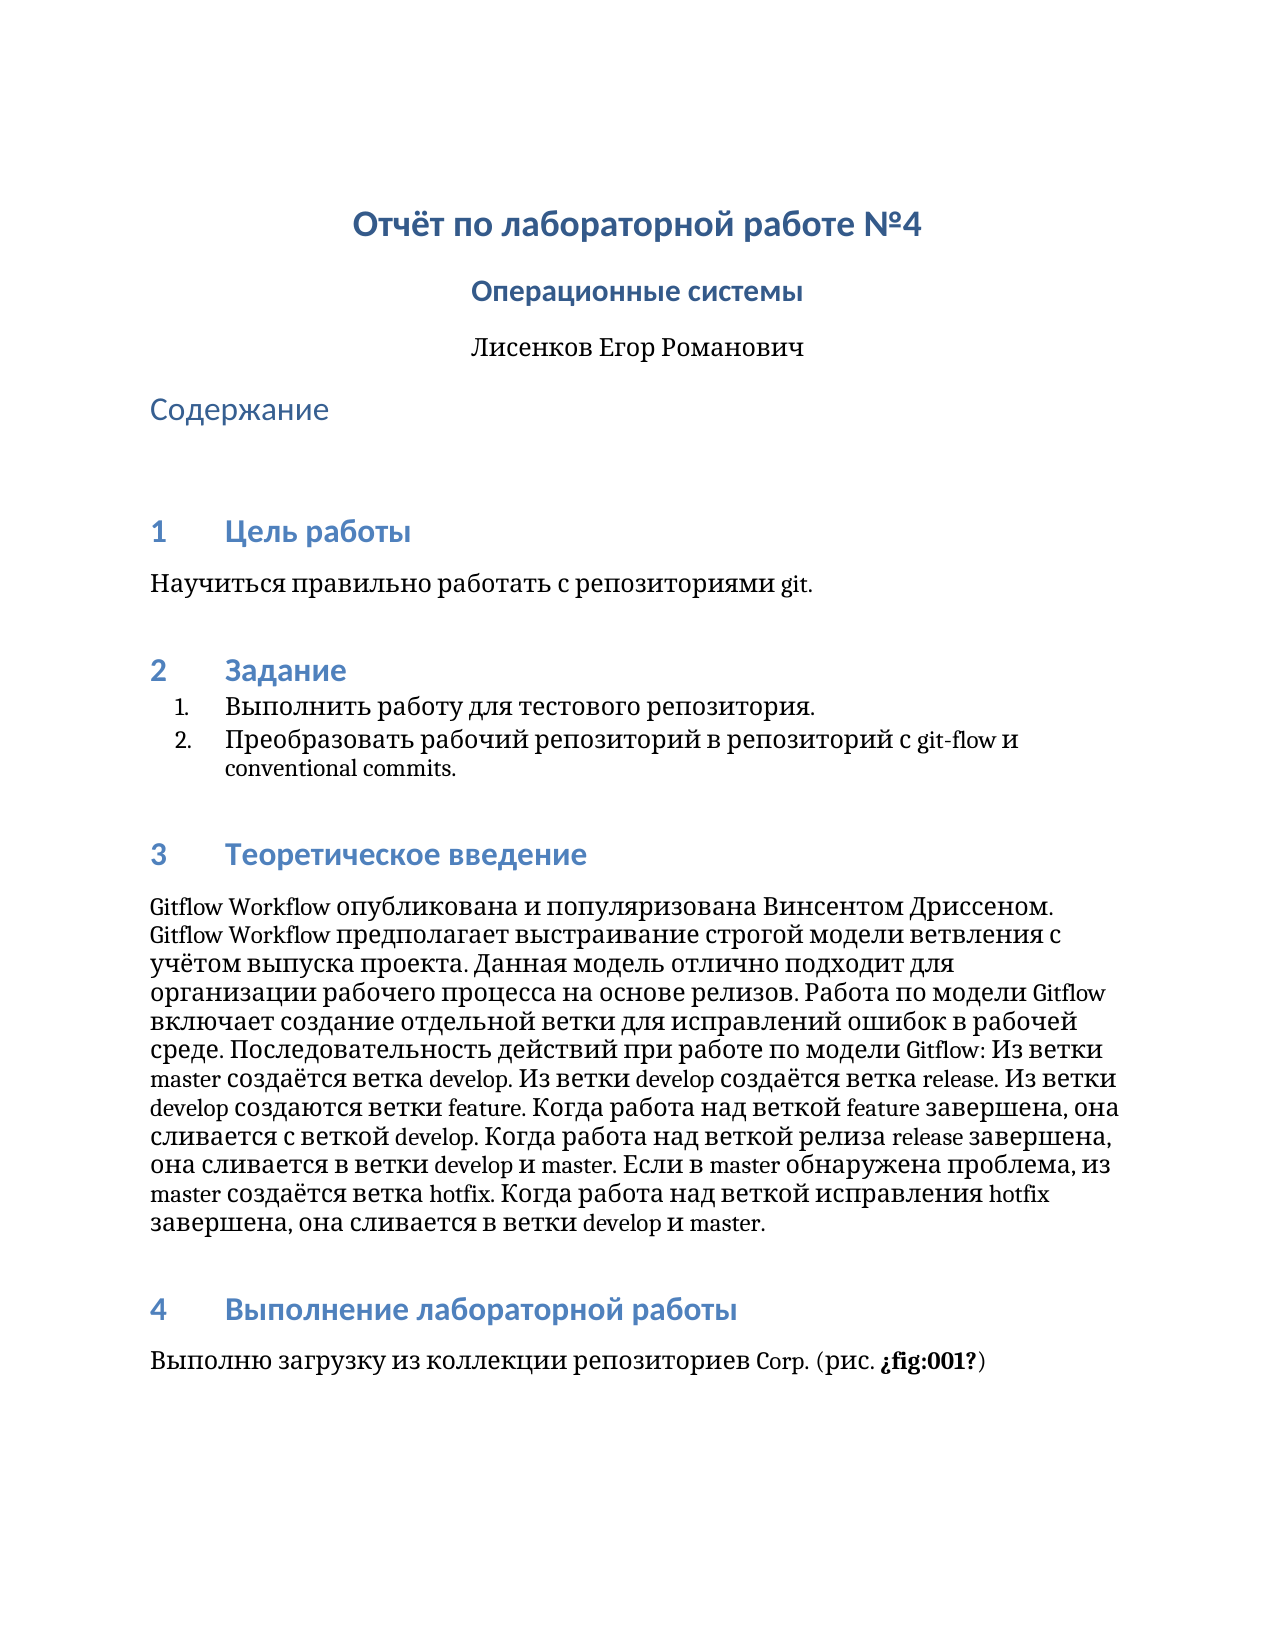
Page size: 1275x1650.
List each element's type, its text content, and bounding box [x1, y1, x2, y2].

subtitle 3 Теоретическое введение [150, 833, 1125, 874]
text Научиться правильно работать с репозиториями git. [150, 570, 1125, 599]
title Отчёт по лабораторной работе №4 [150, 200, 1125, 246]
subtitle 1 Цель работы [150, 510, 1125, 551]
text Выполню загрузку из коллекции репозиториев Corp. (рис. ¿fig:001?) [150, 1347, 1125, 1376]
text Лисенков Егор Романович [150, 334, 1125, 363]
subtitle 4 Выполнение лабораторной работы [150, 1288, 1125, 1328]
list Преобразовать рабочий репозиторий в репозиторий с git-flow и conventional commits. [175, 726, 1125, 783]
subtitle 2 Задание [150, 649, 1125, 689]
list Выполнить работу для тестового репозитория. [175, 693, 1125, 722]
subtitle Операционные системы [150, 271, 1125, 309]
text Gitflow Workflow опубликована и популяризована Винсентом Дриссеном. Gitflow Workflow предполагает выстраивание строгой модели ветвления с учётом выпуска проекта. Данная модель отлично подходит для организации рабочего процесса на основе релизов. Работа по модели Gitflow включает создание отдельной ветки для исправлений ошибок в рабочей среде. Последовательность действий при работе по модели Gitflow: Из ветки master создаётся ветка develop. Из ветки develop создаётся ветка release. Из ветки develop создаются ветки feature. Когда работа над веткой feature завершена, она сливается с веткой develop. Когда работа над веткой релиза release завершена, она сливается в ветки develop и master. Если в master обнаружена проблема, из master создаётся ветка hotfix. Когда работа над веткой исправления hotfix завершена, она сливается в ветки develop и master. [150, 893, 1125, 1238]
